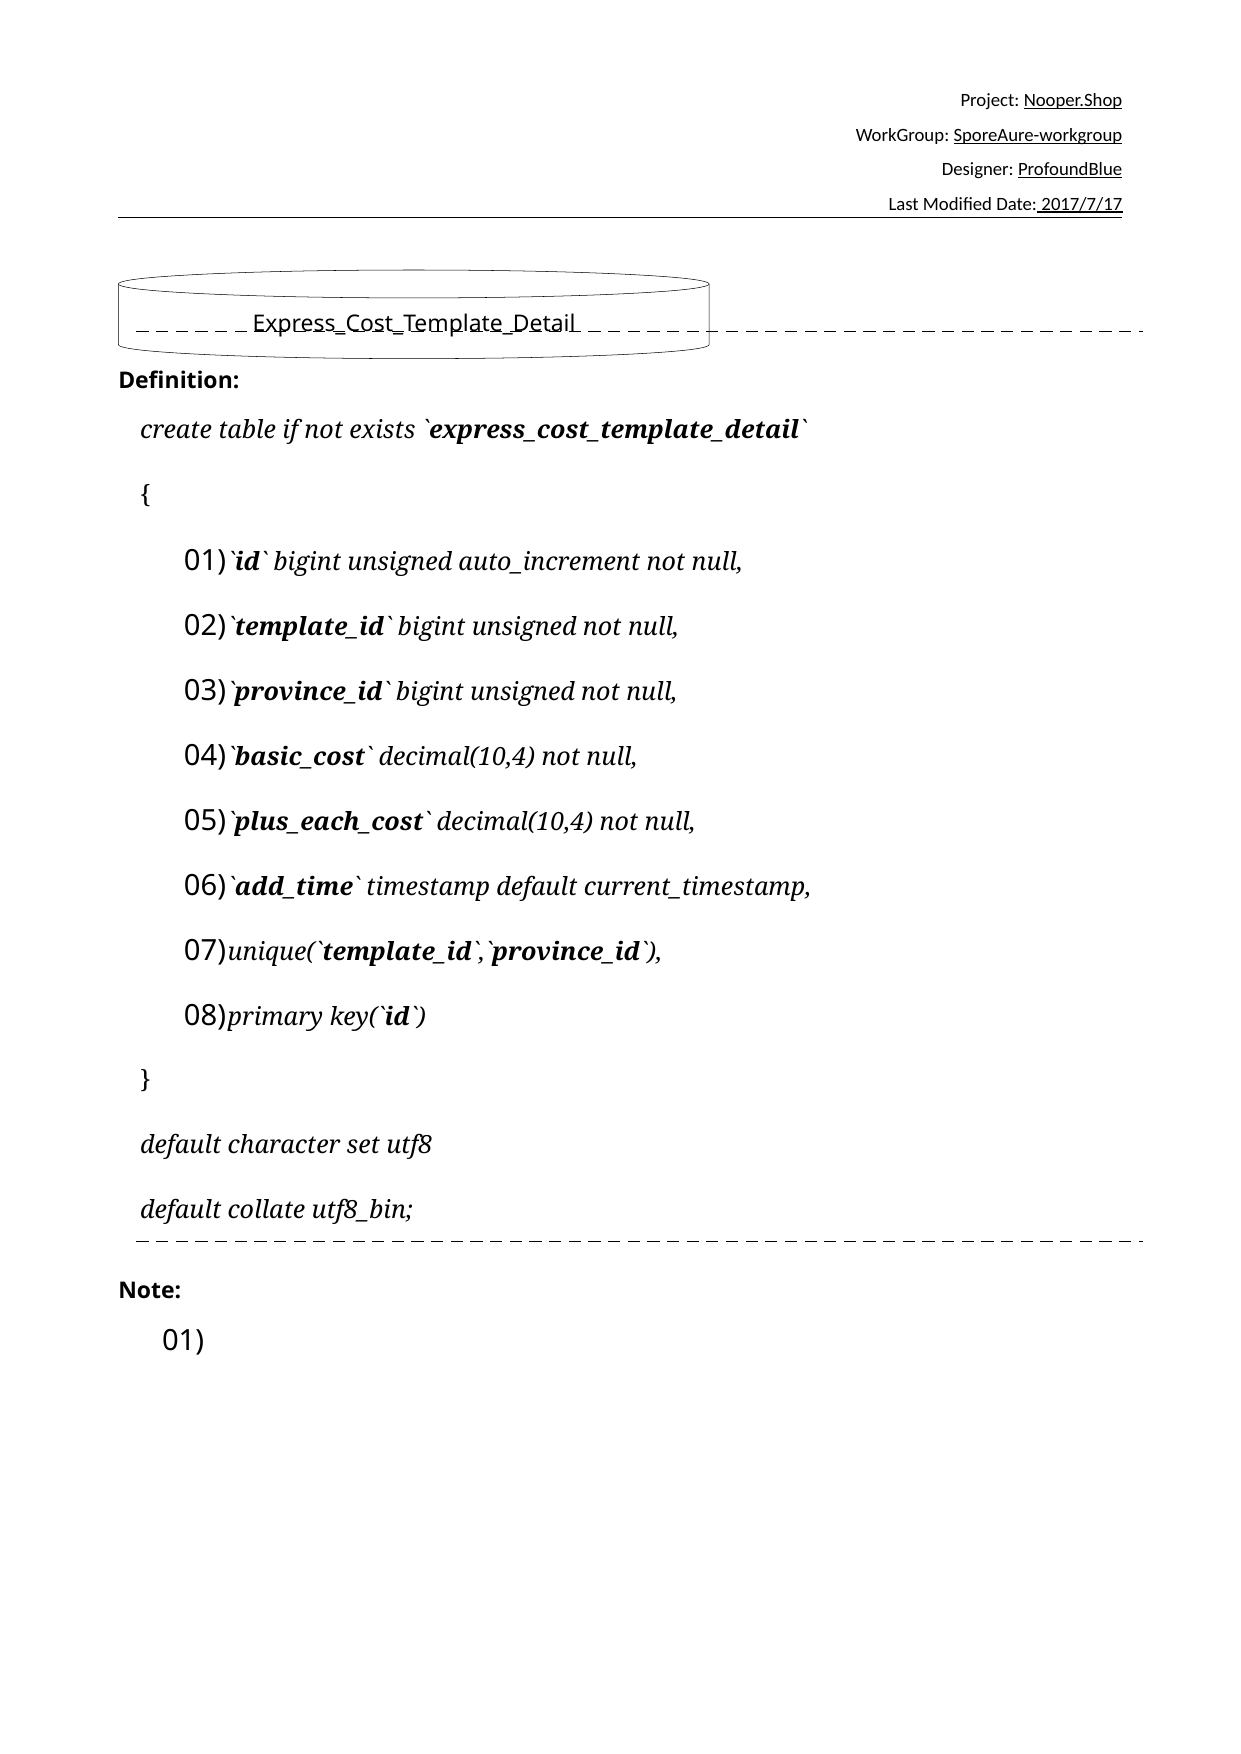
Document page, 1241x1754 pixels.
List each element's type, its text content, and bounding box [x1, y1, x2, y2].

text { [140, 461, 1122, 526]
list unique(`template_id`,`province_id`), [184, 916, 1122, 981]
list primary key(`id`) [184, 981, 1122, 1046]
text Definition: [118, 364, 1122, 396]
text default collate utf8_bin; [140, 1176, 1122, 1241]
list `province_id` bigint unsigned not null, [184, 656, 1122, 721]
text } [140, 1046, 1122, 1111]
text create table if not exists `express_cost_template_detail` [140, 396, 1122, 461]
list `basic_cost` decimal(10,4) not null, [184, 721, 1122, 786]
list `template_id` bigint unsigned not null, [184, 591, 1122, 656]
list `add_time` timestamp default current_timestamp, [184, 851, 1122, 916]
list `id` bigint unsigned auto_increment not null, [184, 526, 1122, 591]
list `plus_each_cost` decimal(10,4) not null, [184, 786, 1122, 851]
text Note: [118, 1274, 1122, 1306]
text default character set utf8 [140, 1111, 1122, 1176]
